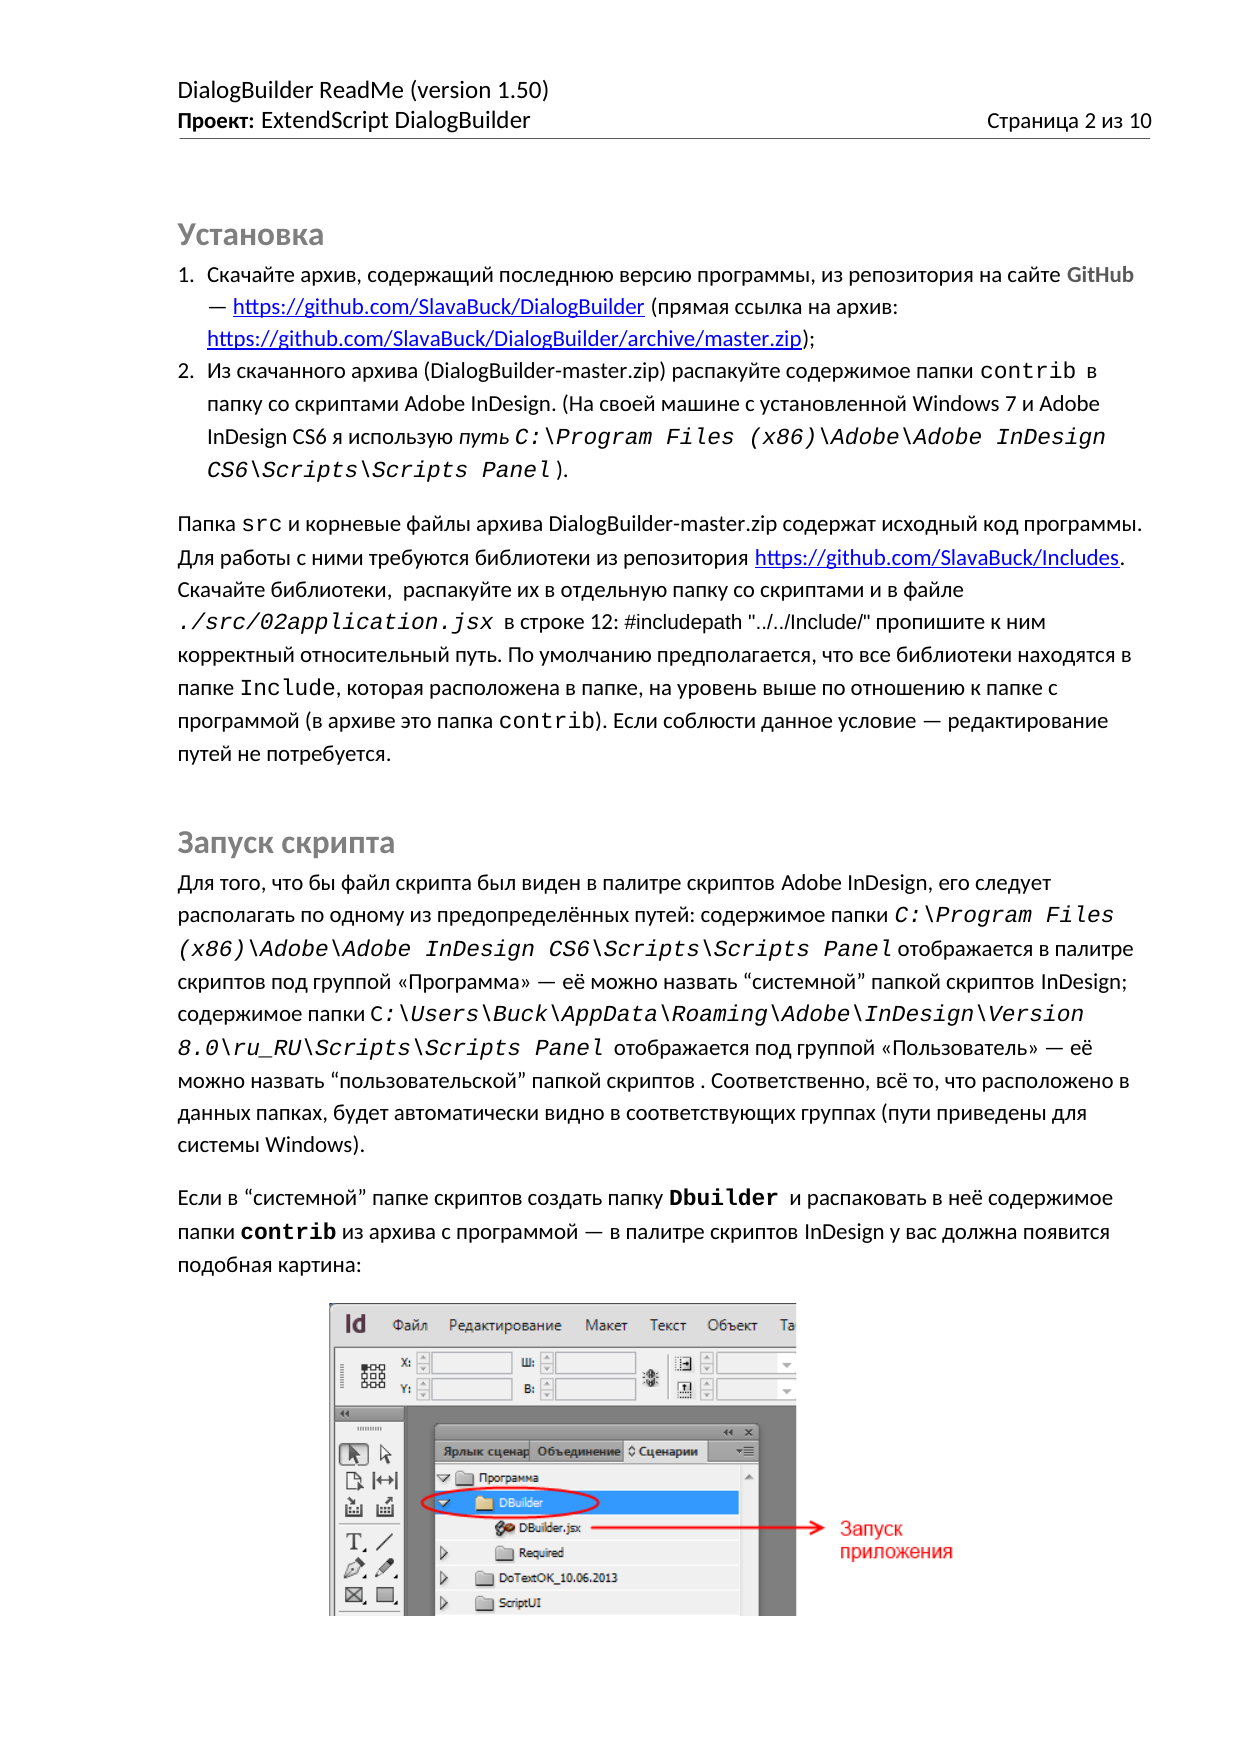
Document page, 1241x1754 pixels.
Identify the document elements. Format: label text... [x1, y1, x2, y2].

text Папка src и корневые файлы архива DialogBuilder-master.zip содержат исходный код программы. Для работы с ними требуются библиотеки из репозитория https://github.com/SlavaBuck/Includes. Скачайте библиотеки, распакуйте их в отдельную папку со скриптами и в файле ./src/02application.jsx в строке 12: #includepath "../../Include/" пропишите к ним корректный относительный путь. По умолчанию предполагается, что все библиотеки находятся в папке Include, которая расположена в папке, на уровень выше по отношению к папке с программой (в архиве это папка contrib). Если соблюсти данное условие — редактирование путей не потребуется. [177, 509, 1152, 767]
text Если в “системной” папке скриптов создать папку Dbuilder и распаковать в неё содержимое папки contrib из архива с программой — в палитре скриптов InDesign у вас должна появится подобная картина: [177, 1183, 1152, 1278]
list Из скачанного архива (DialogBuilder-master.zip) распакуйте содержимое папки contrib в папку со скриптами Adobe InDesign. (На своей машине с установленной Windows 7 и Adobe InDesign CS6 я использую путь C:\Program Files (x86)\Adobe\Adobe InDesign CS6\Scripts\Scripts Panel ). [177, 356, 1152, 484]
subtitle Запуск скрипта [177, 822, 1152, 862]
picture [329, 1303, 1000, 1616]
subtitle Установка [177, 213, 1152, 254]
text Для того, что бы файл скрипта был виден в палитре скриптов Adobe InDesign, его следует располагать по одному из предопределённых путей: содержимое папки C:\Program Files (x86)\Adobe\Adobe InDesign CS6\Scripts\Scripts Panel отображается в палитре скриптов под группой «Программа» — её можно назвать “системной” папкой скриптов InDesign; содержимое папки C:\Users\Buck\AppData\Roaming\Adobe\InDesign\Version 8.0\ru_RU\Scripts\Scripts Panel отображается под группой «Пользователь» — её можно назвать “пользовательской” папкой скриптов . Соответственно, всё то, что расположено в данных папках, будет автоматически видно в соответствующих группах (пути приведены для системы Windows). [177, 868, 1152, 1158]
list Скачайте архив, содержащий последнюю версию программы, из репозитория на сайте GitHub — https://github.com/SlavaBuck/DialogBuilder (прямая ссылка на архив: https://github.com/SlavaBuck/DialogBuilder/archive/master.zip); [177, 260, 1152, 352]
